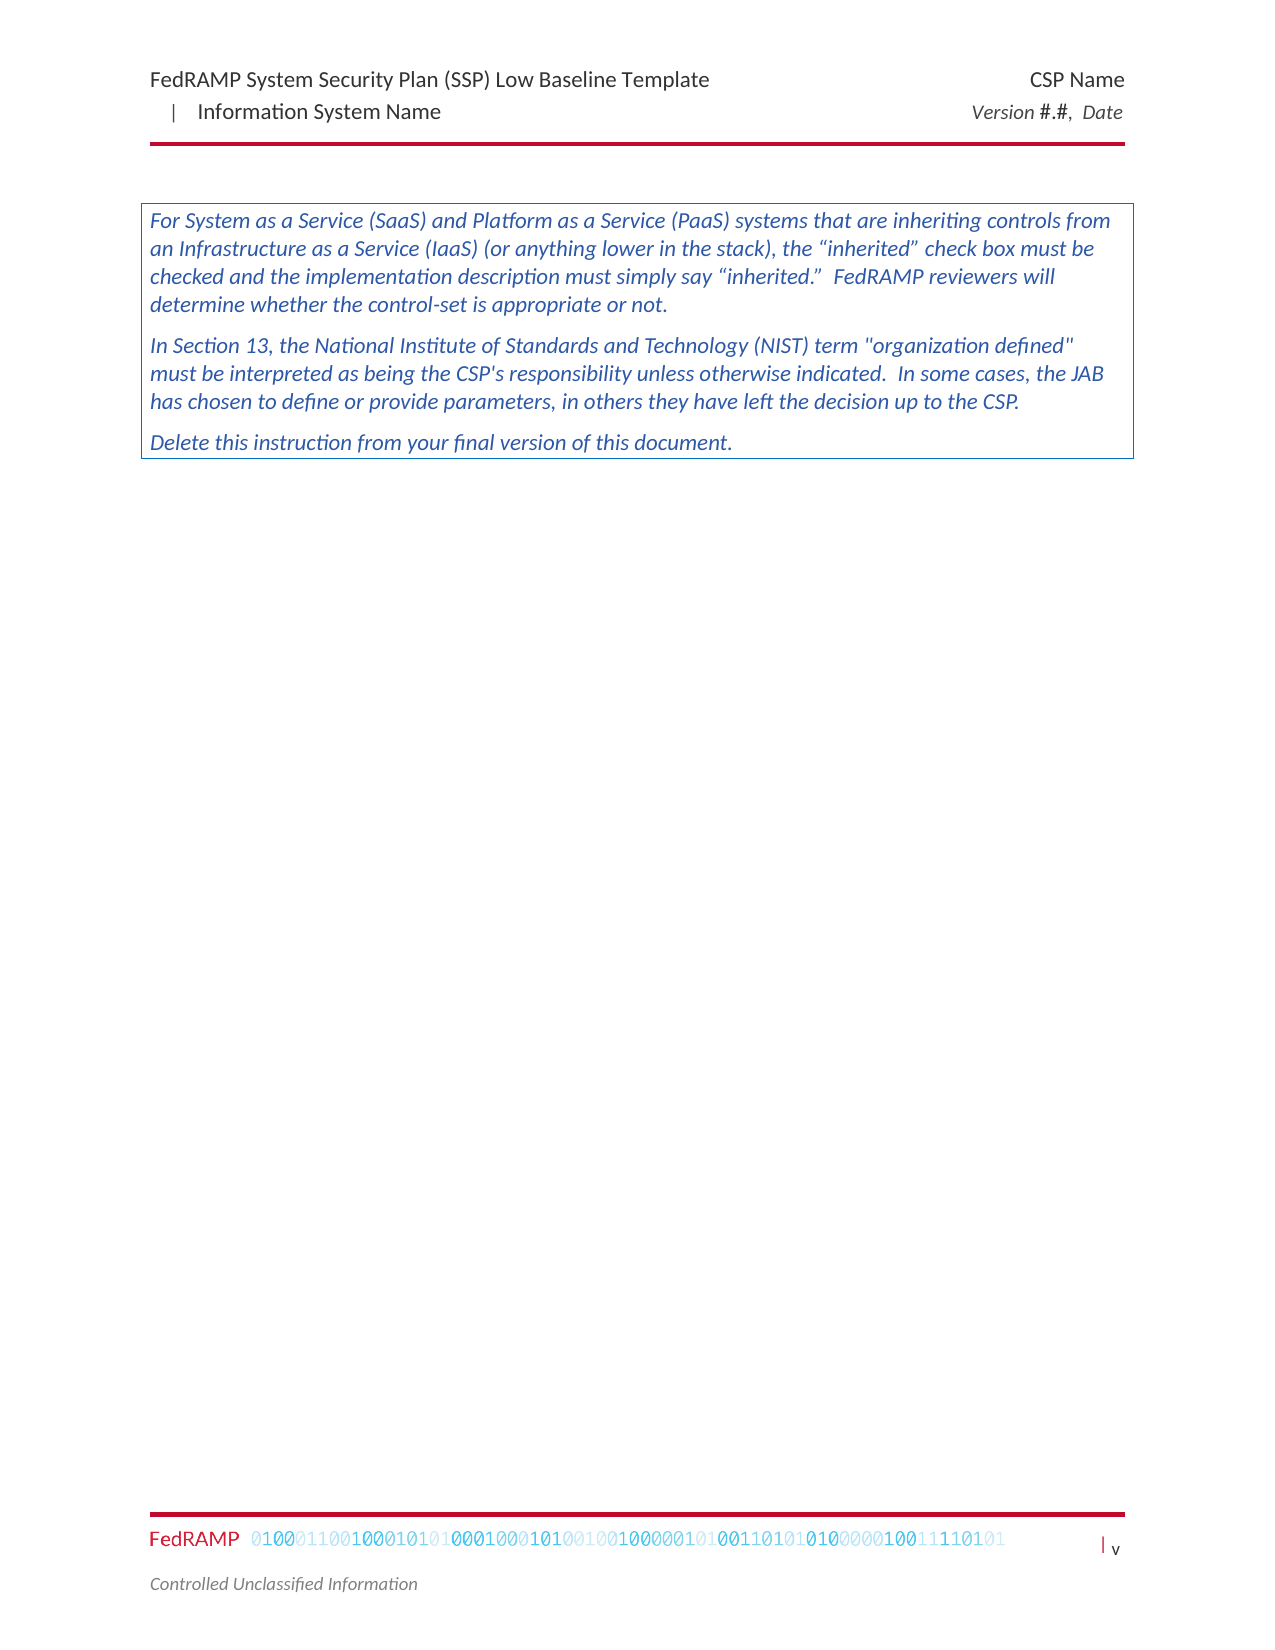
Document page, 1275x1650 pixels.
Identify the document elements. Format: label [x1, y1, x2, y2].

picture [150, 1529, 1005, 1555]
